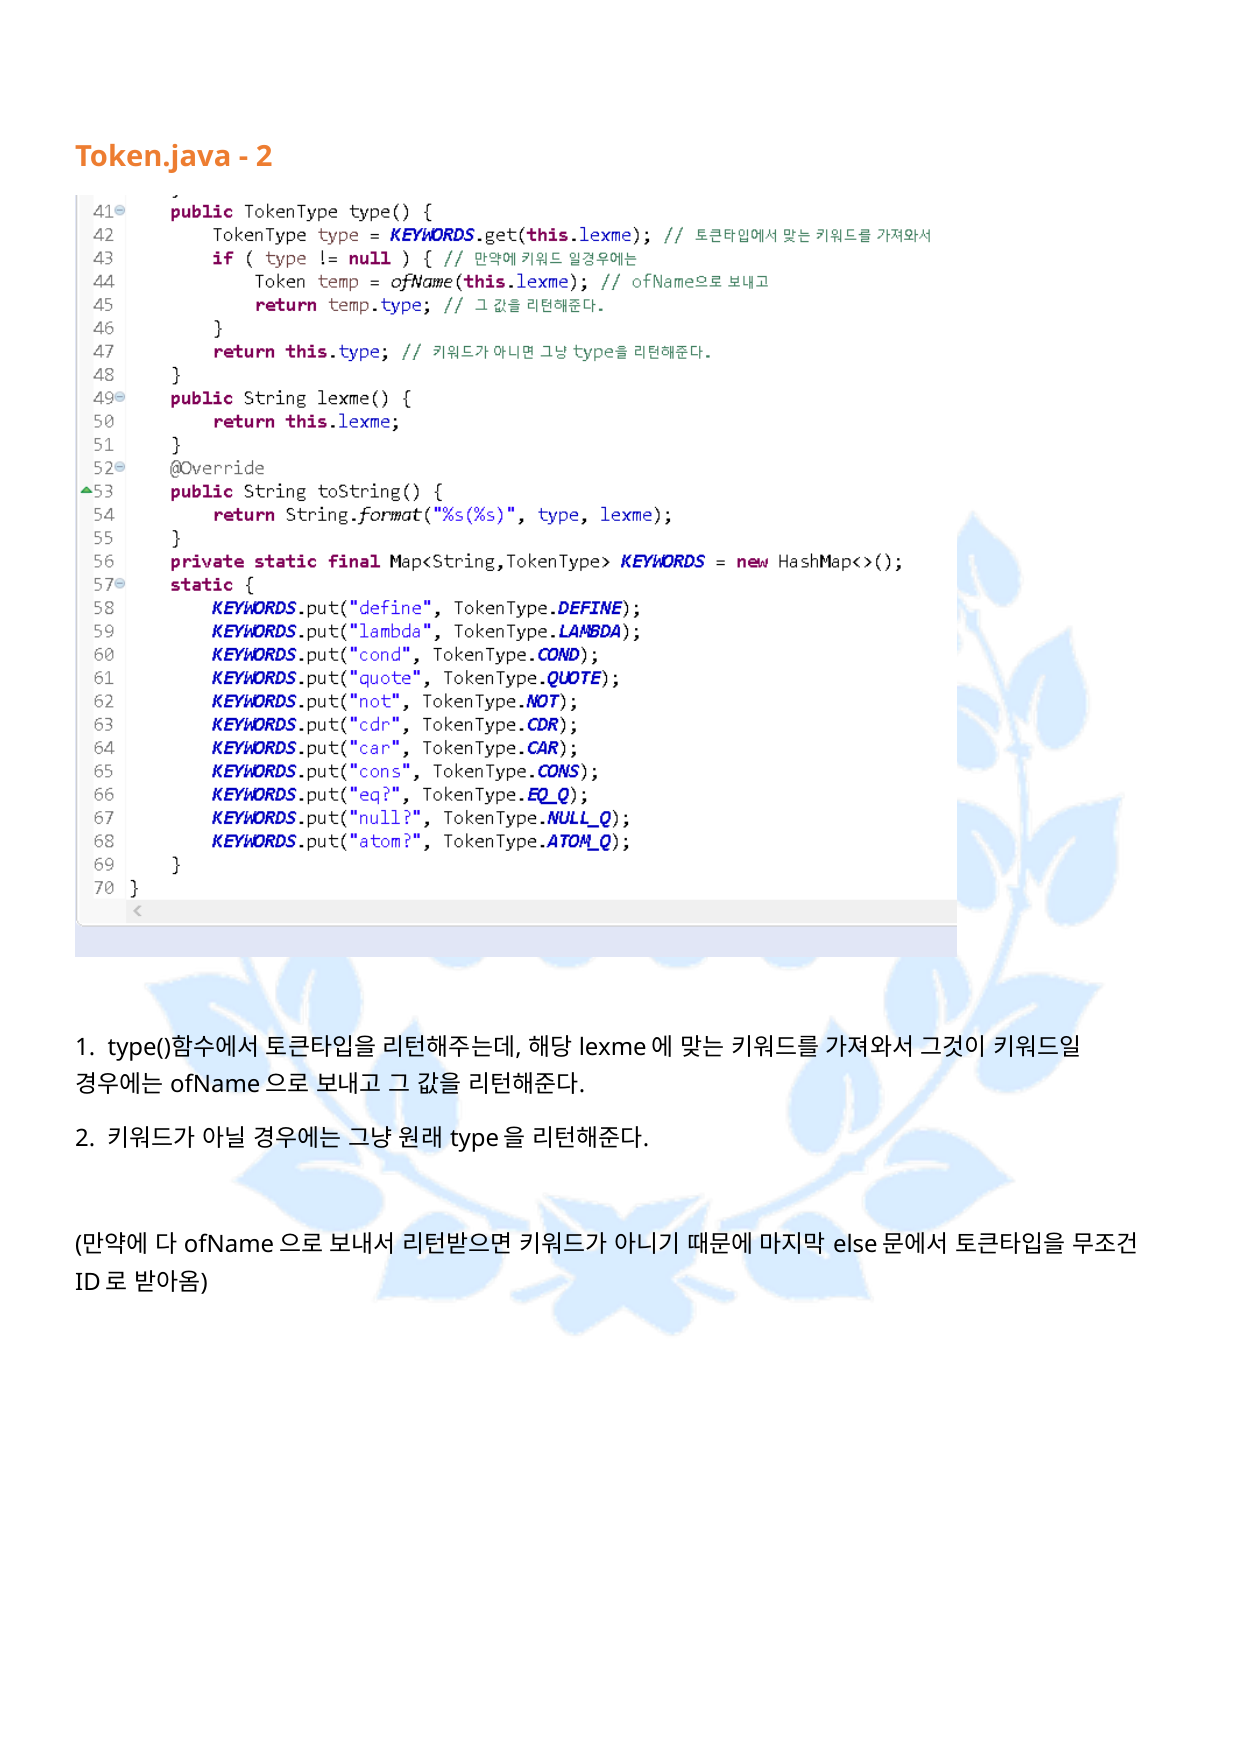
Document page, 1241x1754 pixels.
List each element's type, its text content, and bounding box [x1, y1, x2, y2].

text Token.java - 2 [75, 136, 1165, 175]
text 2. 키워드가 아닐 경우에는 그냥 원래 type을 리턴해준다. [75, 1119, 1165, 1153]
text 1. type()함수에서 토큰타입을 리턴해주는데, 해당 lexme에 맞는 키워드를 가져와서 그것이 키워드일 경우에는 ofName으로 보내고 그 값을 리턴해준다. [75, 1027, 1165, 1099]
text (만약에 다 ofName으로 보내서 리턴받으면 키워드가 아니기 때문에 마지막 else문에서 토큰타입을 무조건 ID로 받아옴) [75, 1225, 1165, 1297]
picture [75, 195, 957, 957]
